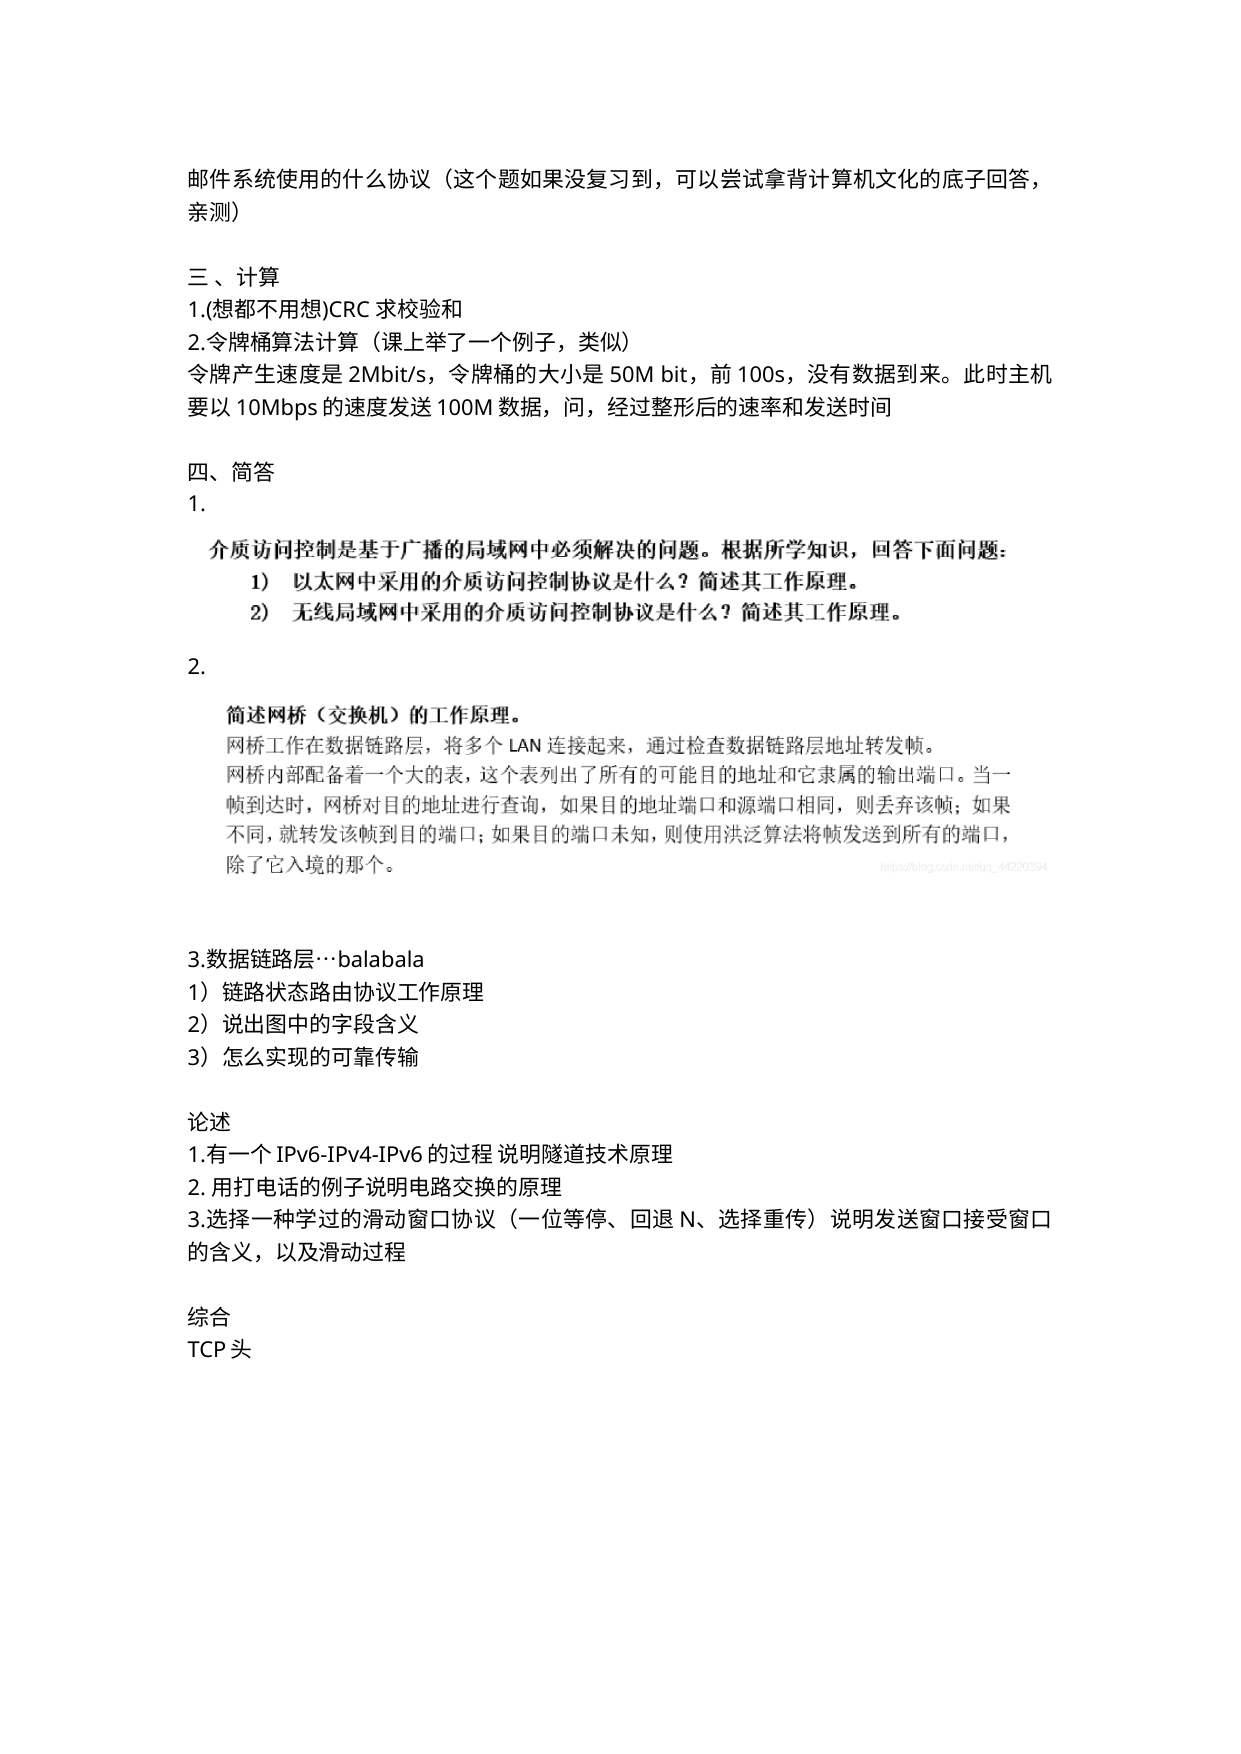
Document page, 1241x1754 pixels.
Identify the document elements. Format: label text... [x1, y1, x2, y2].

text 1. [187, 487, 1053, 519]
text 三 、计算 [187, 259, 1053, 292]
text 令牌产生速度是2Mbit/s，令牌桶的大小是50M bit，前100s，没有数据到来。此时主机要以10Mbps的速度发送100M数据，问，经过整形后的速率和发送时间 [187, 357, 1053, 422]
text 3.选择一种学过的滑动窗口协议（一位等停、回退N、选择重传）说明发送窗口接受窗口的含义，以及滑动过程 [187, 1202, 1053, 1267]
text 四、简答 [187, 454, 1053, 487]
text 综合 [187, 1299, 1053, 1332]
text 论述 [187, 1104, 1053, 1137]
picture [187, 519, 1053, 629]
text 1.(想都不用想)CRC 求校验和 [187, 292, 1053, 324]
text 3.数据链路层…balabala [187, 942, 1053, 974]
text 1）链路状态路由协议工作原理 [187, 974, 1053, 1007]
text 邮件系统使用的什么协议（这个题如果没复习到，可以尝试拿背计算机文化的底子回答，亲测） [187, 162, 1053, 227]
text 3）怎么实现的可靠传输 [187, 1039, 1053, 1072]
text 1.有一个IPv6-IPv4-IPv6的过程 说明隧道技术原理 [187, 1137, 1053, 1169]
text TCP头 [187, 1332, 1053, 1364]
text 2）说出图中的字段含义 [187, 1007, 1053, 1039]
text 2. [187, 649, 1053, 682]
text 2.令牌桶算法计算（课上举了一个例子，类似） [187, 324, 1053, 357]
picture [187, 682, 1053, 879]
text 2. 用打电话的例子说明电路交换的原理 [187, 1169, 1053, 1202]
